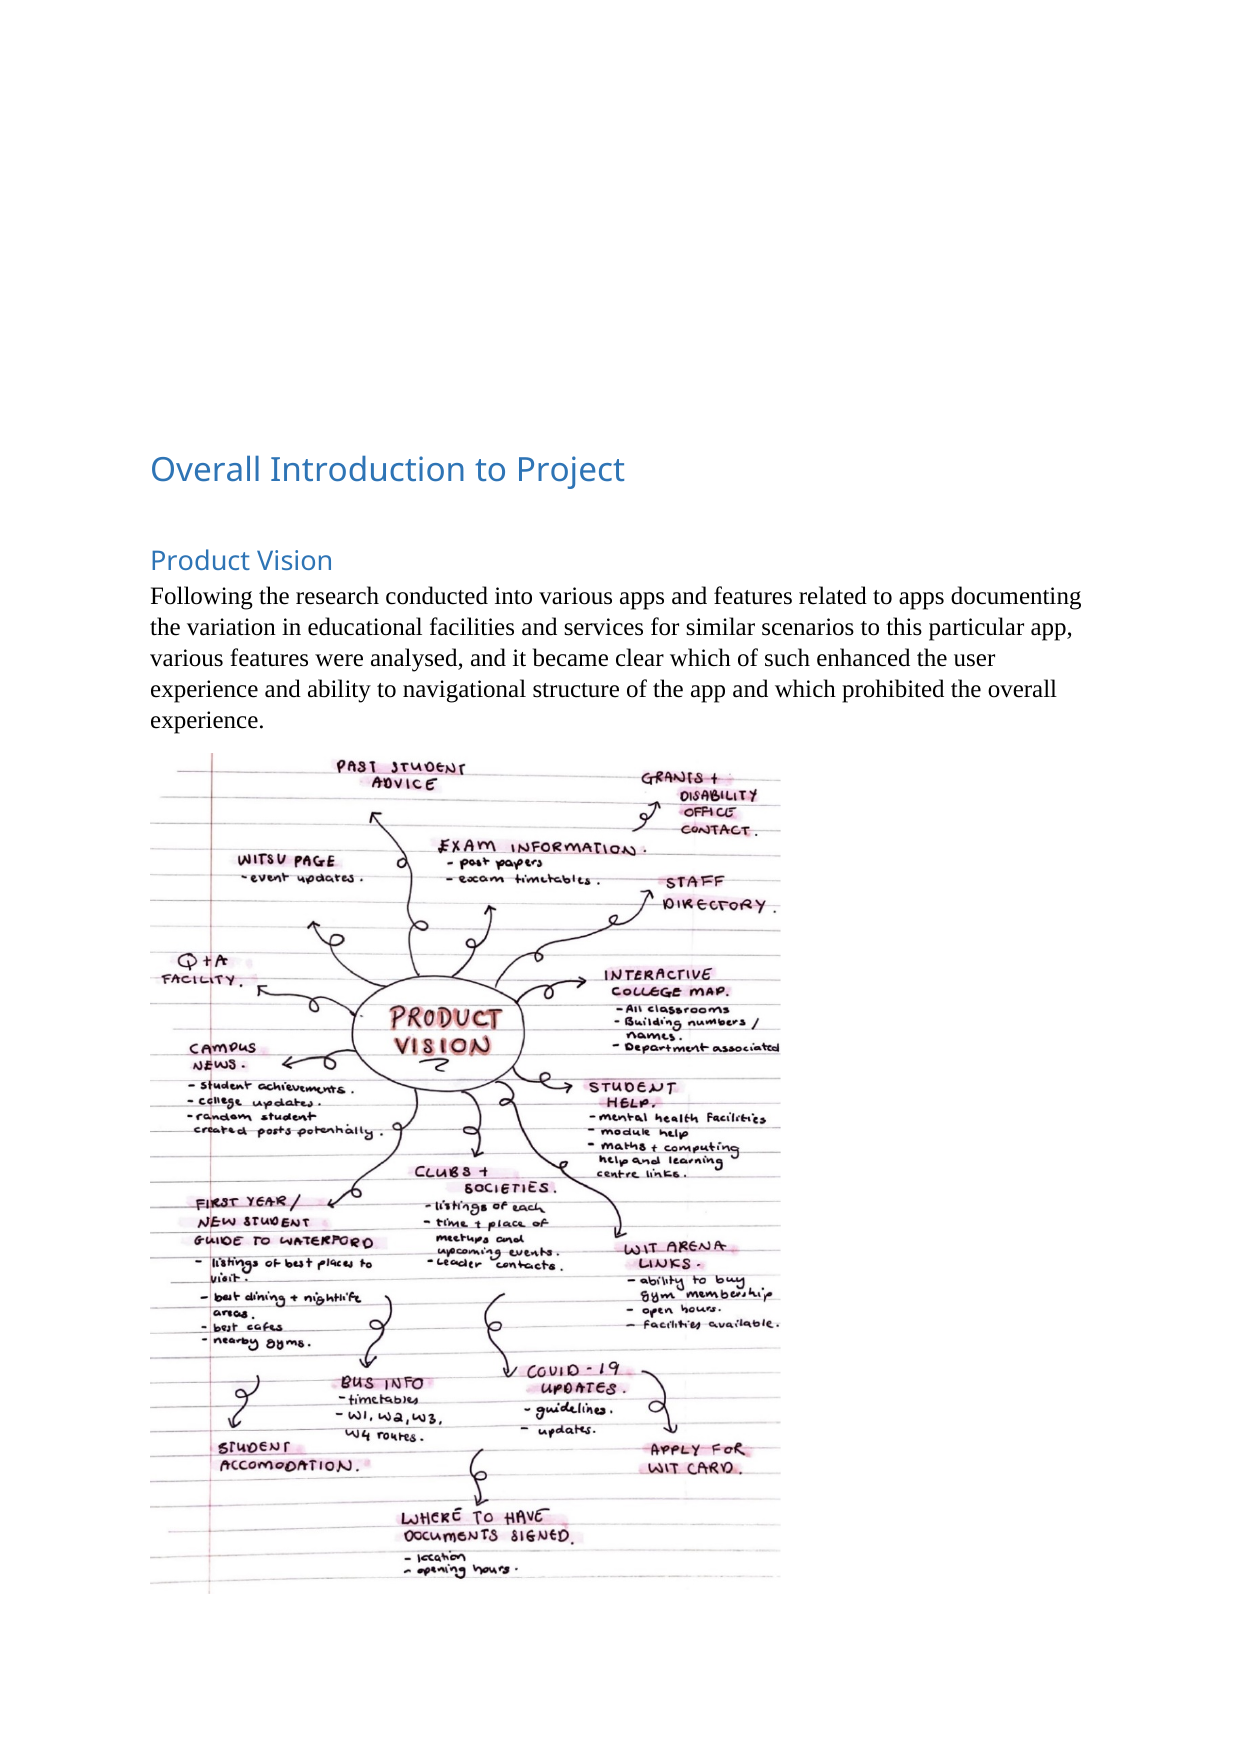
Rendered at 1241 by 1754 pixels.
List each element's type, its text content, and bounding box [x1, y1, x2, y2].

picture [150, 753, 781, 1594]
subtitle Product Vision [150, 542, 1090, 578]
text Following the research conducted into various apps and features related to apps documenting the variation in educational facilities and services for similar scenarios to this particular app, various features were analysed, and it became clear which of such enhanced the user experience and ability to navigational structure of the app and which prohibited the overall experience. [150, 581, 1090, 734]
subtitle Overall Introduction to Project [150, 446, 1090, 491]
